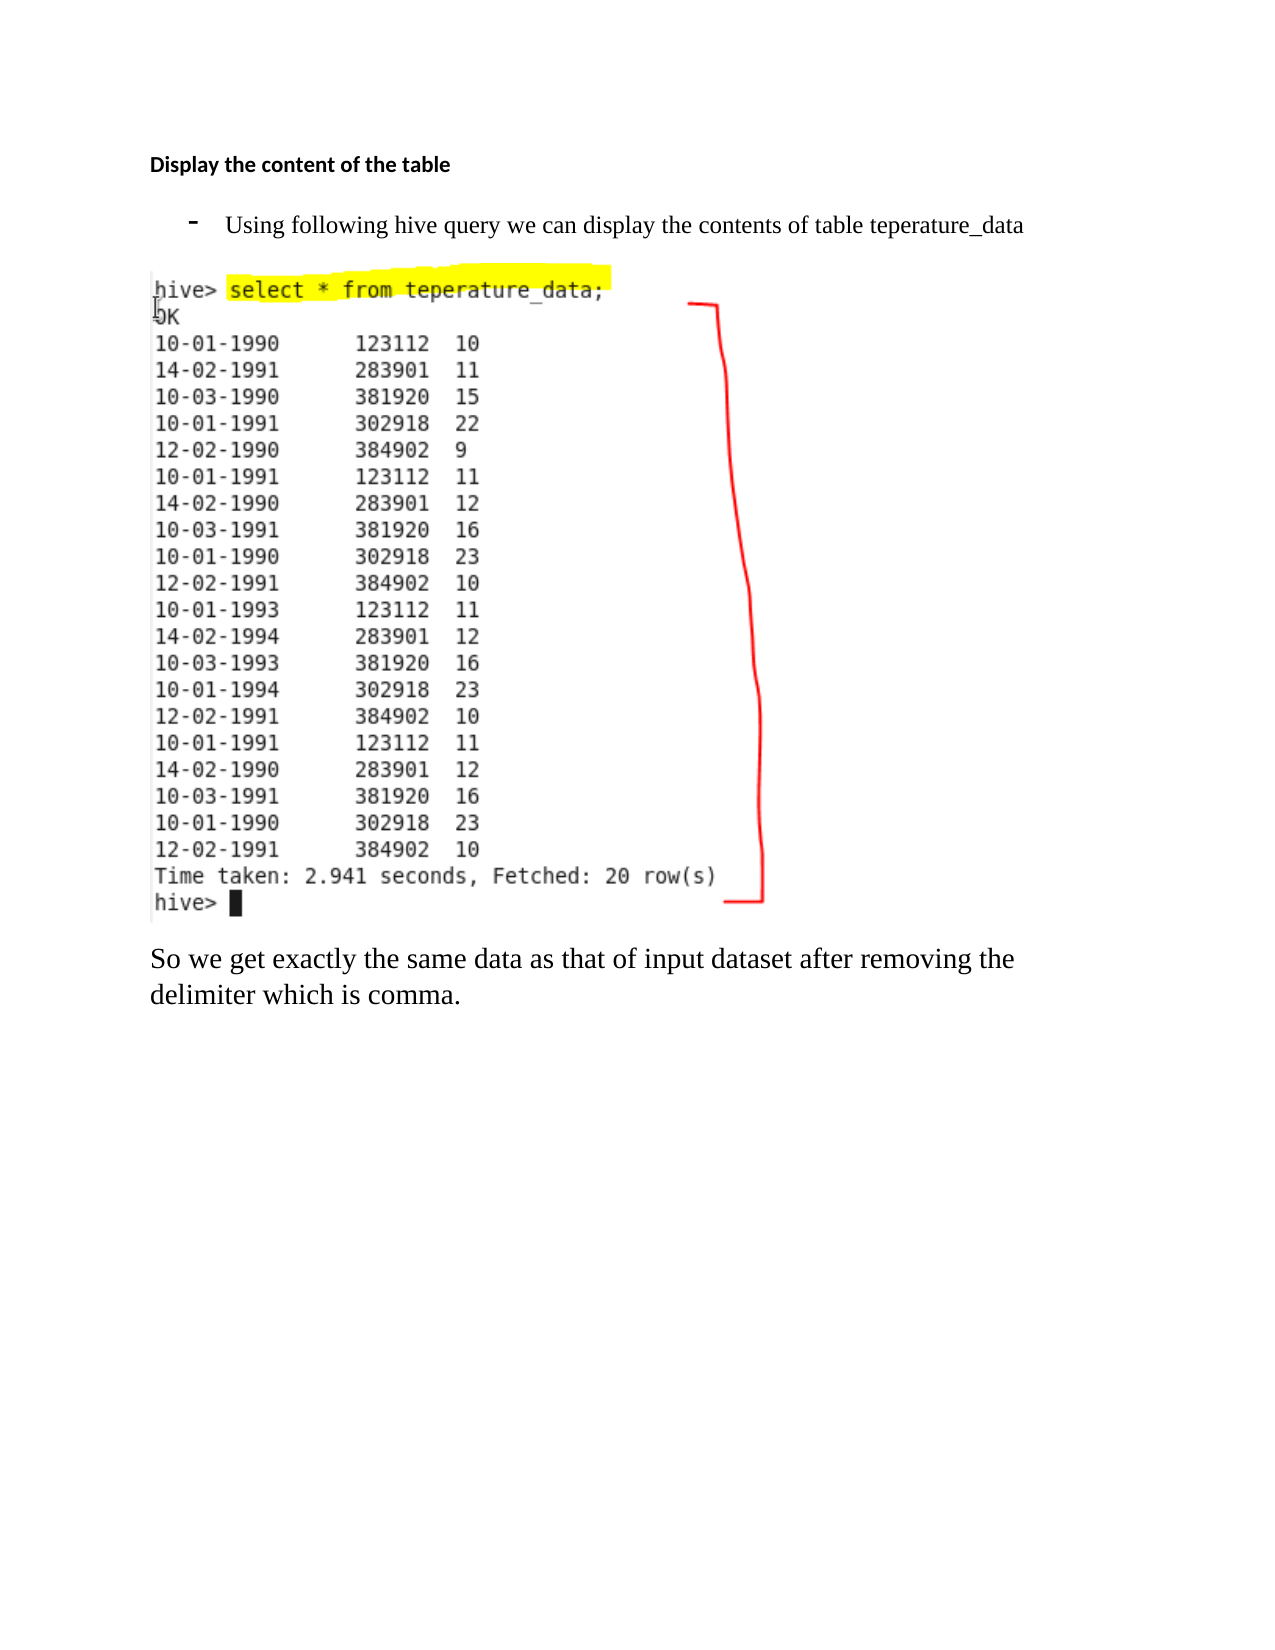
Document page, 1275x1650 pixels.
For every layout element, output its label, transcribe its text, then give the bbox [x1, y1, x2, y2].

text Display the content of the table [150, 150, 1125, 178]
picture [150, 263, 964, 923]
list Using following hive query we can display the contents of table teperature_data [187, 197, 1125, 243]
text So we get exactly the same data as that of input dataset after removing the delimiter which is comma. [150, 941, 1125, 1011]
